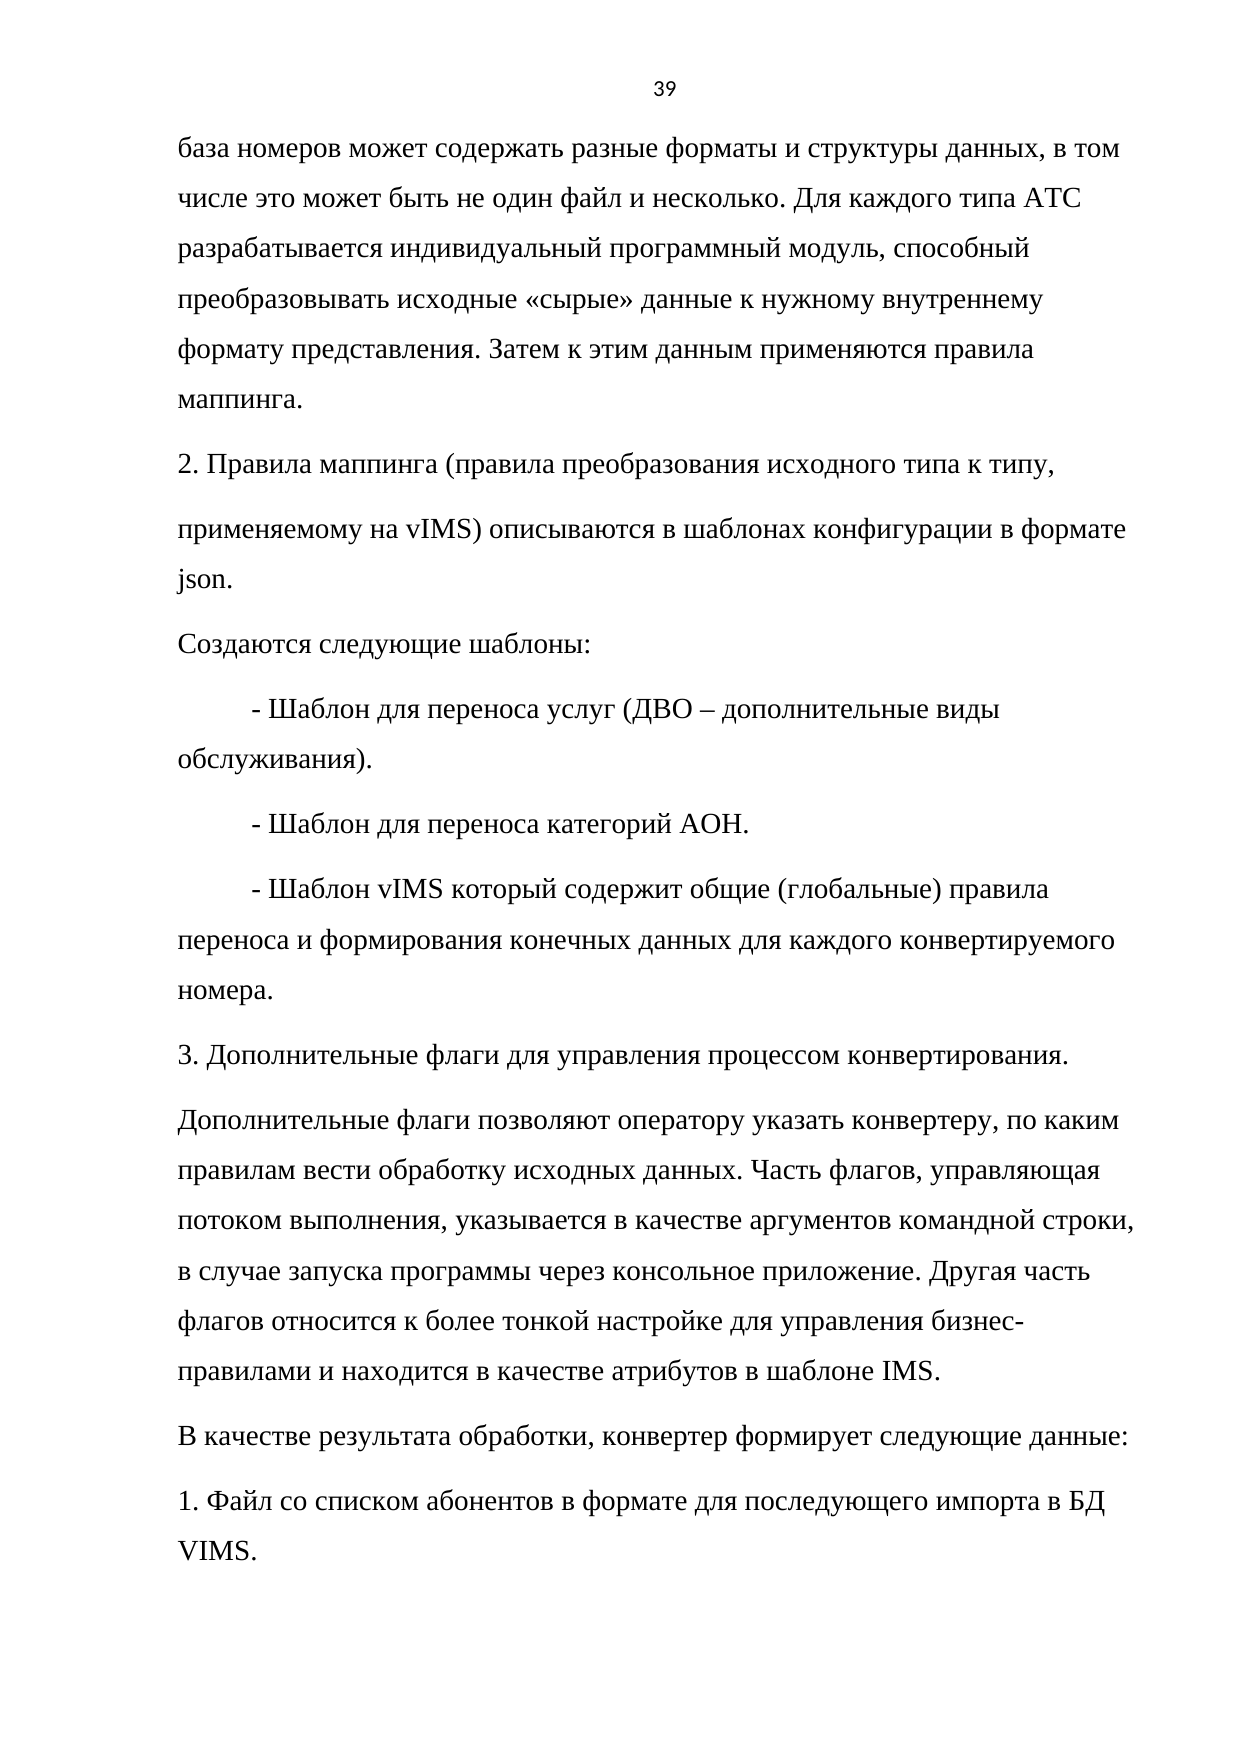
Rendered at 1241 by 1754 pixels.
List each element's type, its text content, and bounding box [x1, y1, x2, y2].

text - Шаблон vIMS который содержит общие (глобальные) правила переноса и формирования конечных данных для каждого конвертируемого номера. [177, 871, 1152, 1006]
text - Шаблон для переноса услуг (ДВО – дополнительные виды обслуживания). [177, 691, 1152, 775]
text В качестве результата обработки, конвертер формирует следующие данные: [177, 1418, 1152, 1452]
text Дополнительные флаги позволяют оператору указать конвертеру, по каким правилам вести обработку исходных данных. Часть флагов, управляющая потоком выполнения, указывается в качестве аргументов командной строки, в случае запуска программы через консольное приложение. Другая часть флагов относится к более тонкой настройке для управления бизнес-правилами и находится в качестве атрибутов в шаблоне IMS. [177, 1102, 1152, 1387]
text - Шаблон для переноса категорий АОН. [177, 807, 1152, 840]
text 3. Дополнительные флаги для управления процессом конвертирования. [177, 1037, 1152, 1071]
text 1. Файл со списком абонентов в формате для последующего импорта в БД VIMS. [177, 1483, 1152, 1567]
text Создаются следующие шаблоны: [177, 626, 1152, 660]
text 2. Правила маппинга (правила преобразования исходного типа к типу, [177, 446, 1152, 480]
text применяемому на vIMS) описываются в шаблонах конфигурации в формате json. [177, 511, 1152, 595]
text база номеров может содержать разные форматы и структуры данных, в том числе это может быть не один файл и несколько. Для каждого типа АТС разрабатывается индивидуальный программный модуль, способный преобразовывать исходные «сырые» данные к нужному внутреннему формату представления. Затем к этим данным применяются правила маппинга. [177, 130, 1152, 415]
